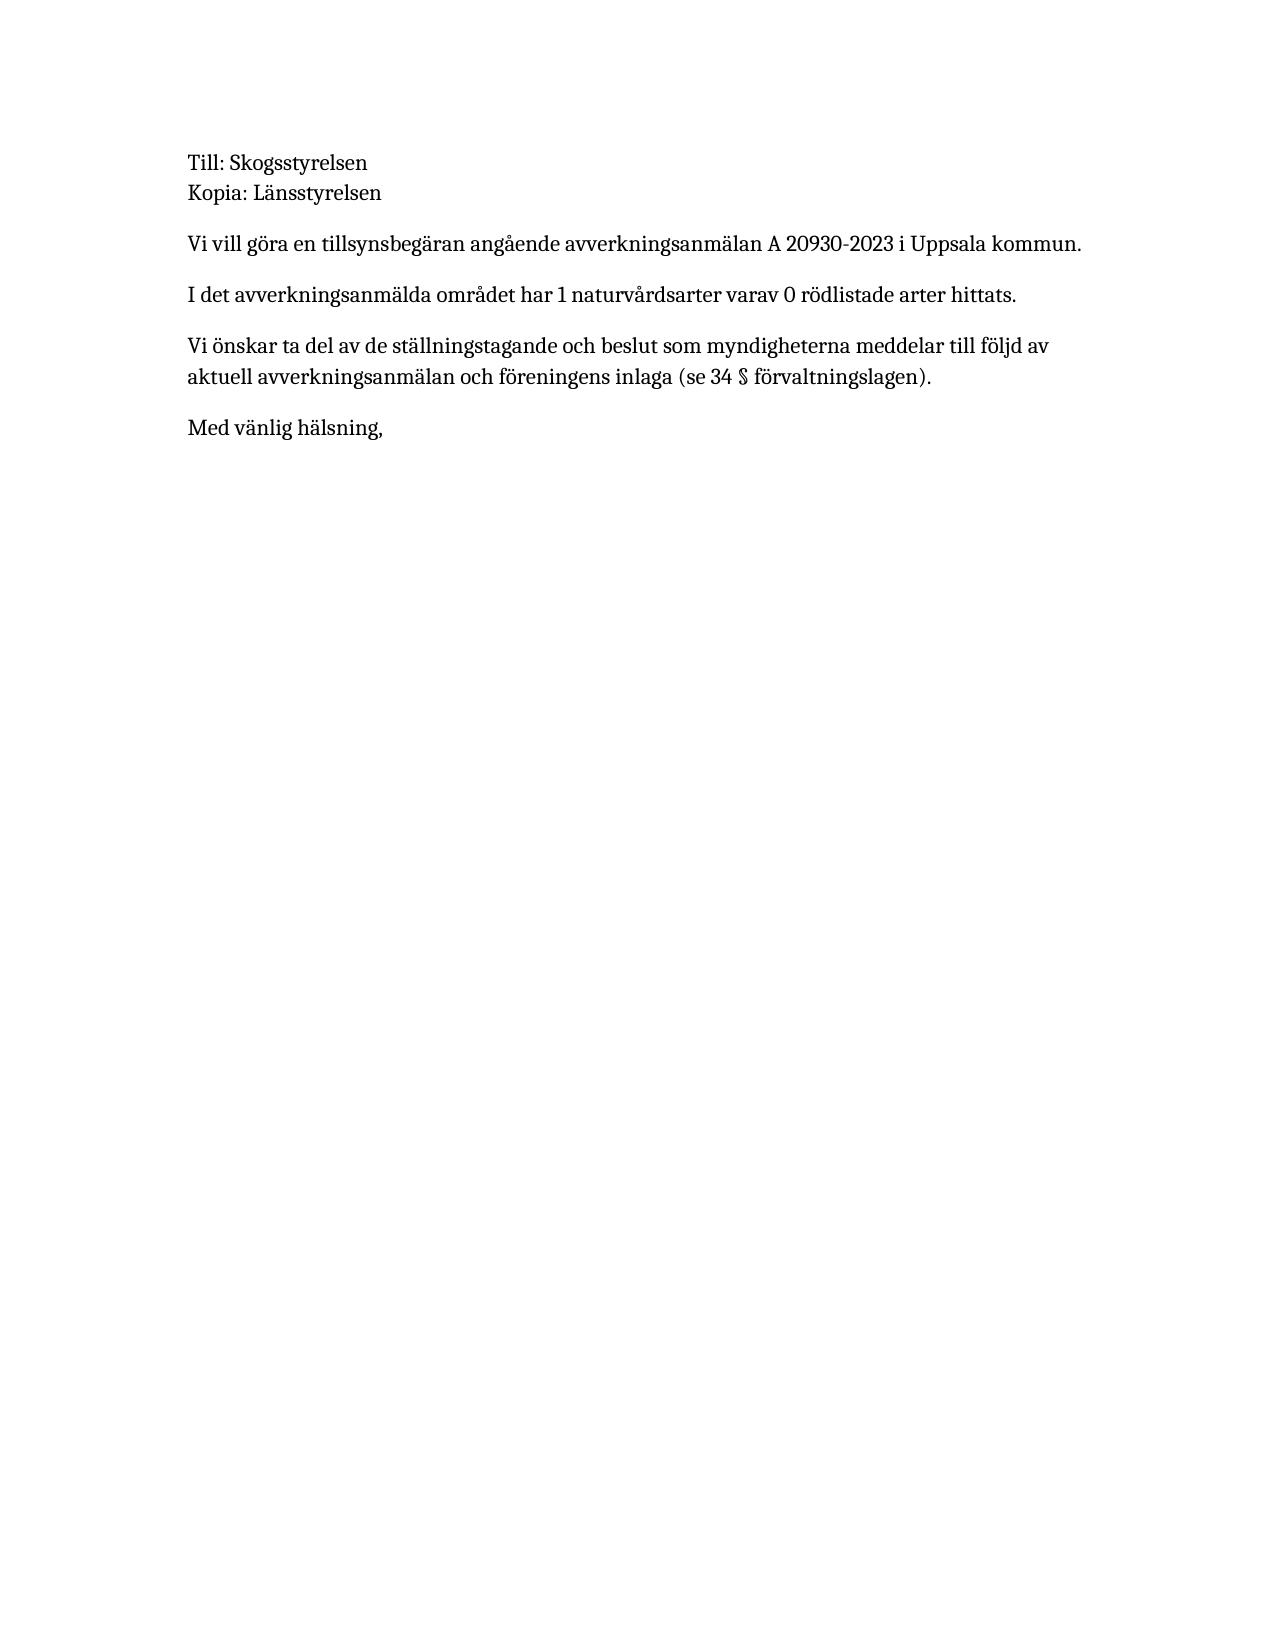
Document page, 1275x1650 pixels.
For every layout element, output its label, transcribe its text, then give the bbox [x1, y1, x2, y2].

text Vi önskar ta del av de ställningstagande och beslut som myndigheterna meddelar till följd av aktuell avverkningsanmälan och föreningens inlaga (se 34 § förvaltningslagen). [187, 333, 1087, 390]
text Till: Skogsstyrelsen Kopia: Länsstyrelsen [187, 150, 1087, 207]
text Vi vill göra en tillsynsbegäran angående avverkningsanmälan A 20930-2023 i Uppsala kommun. [187, 231, 1087, 258]
text I det avverkningsanmälda området har 1 naturvårdsarter varav 0 rödlistade arter hittats. [187, 282, 1087, 309]
text Med vänlig hälsning, [187, 414, 1087, 471]
